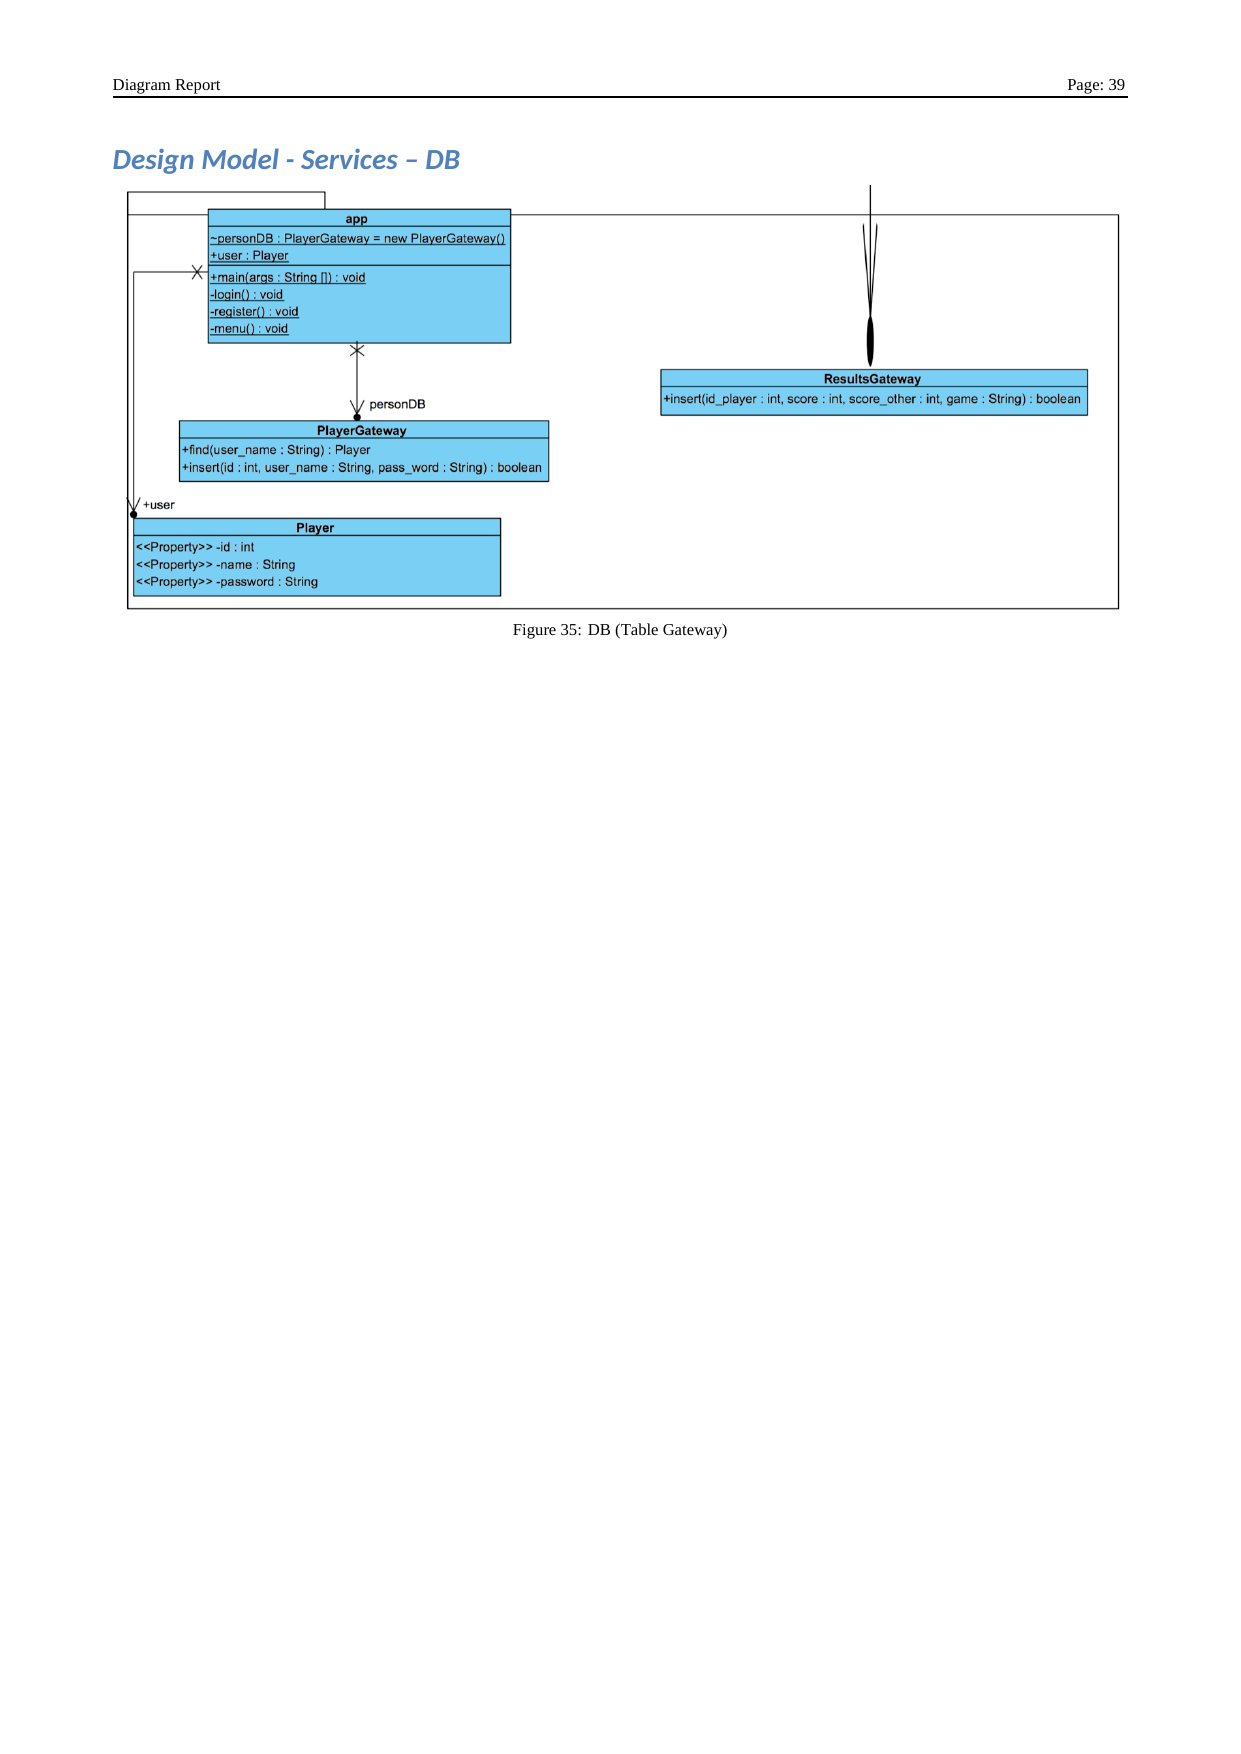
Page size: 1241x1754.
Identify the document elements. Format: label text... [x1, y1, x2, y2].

subtitle Design Model - Services – DB [112, 141, 1128, 177]
picture [112, 185, 1128, 620]
text DB (Table Gateway) [112, 620, 1128, 639]
